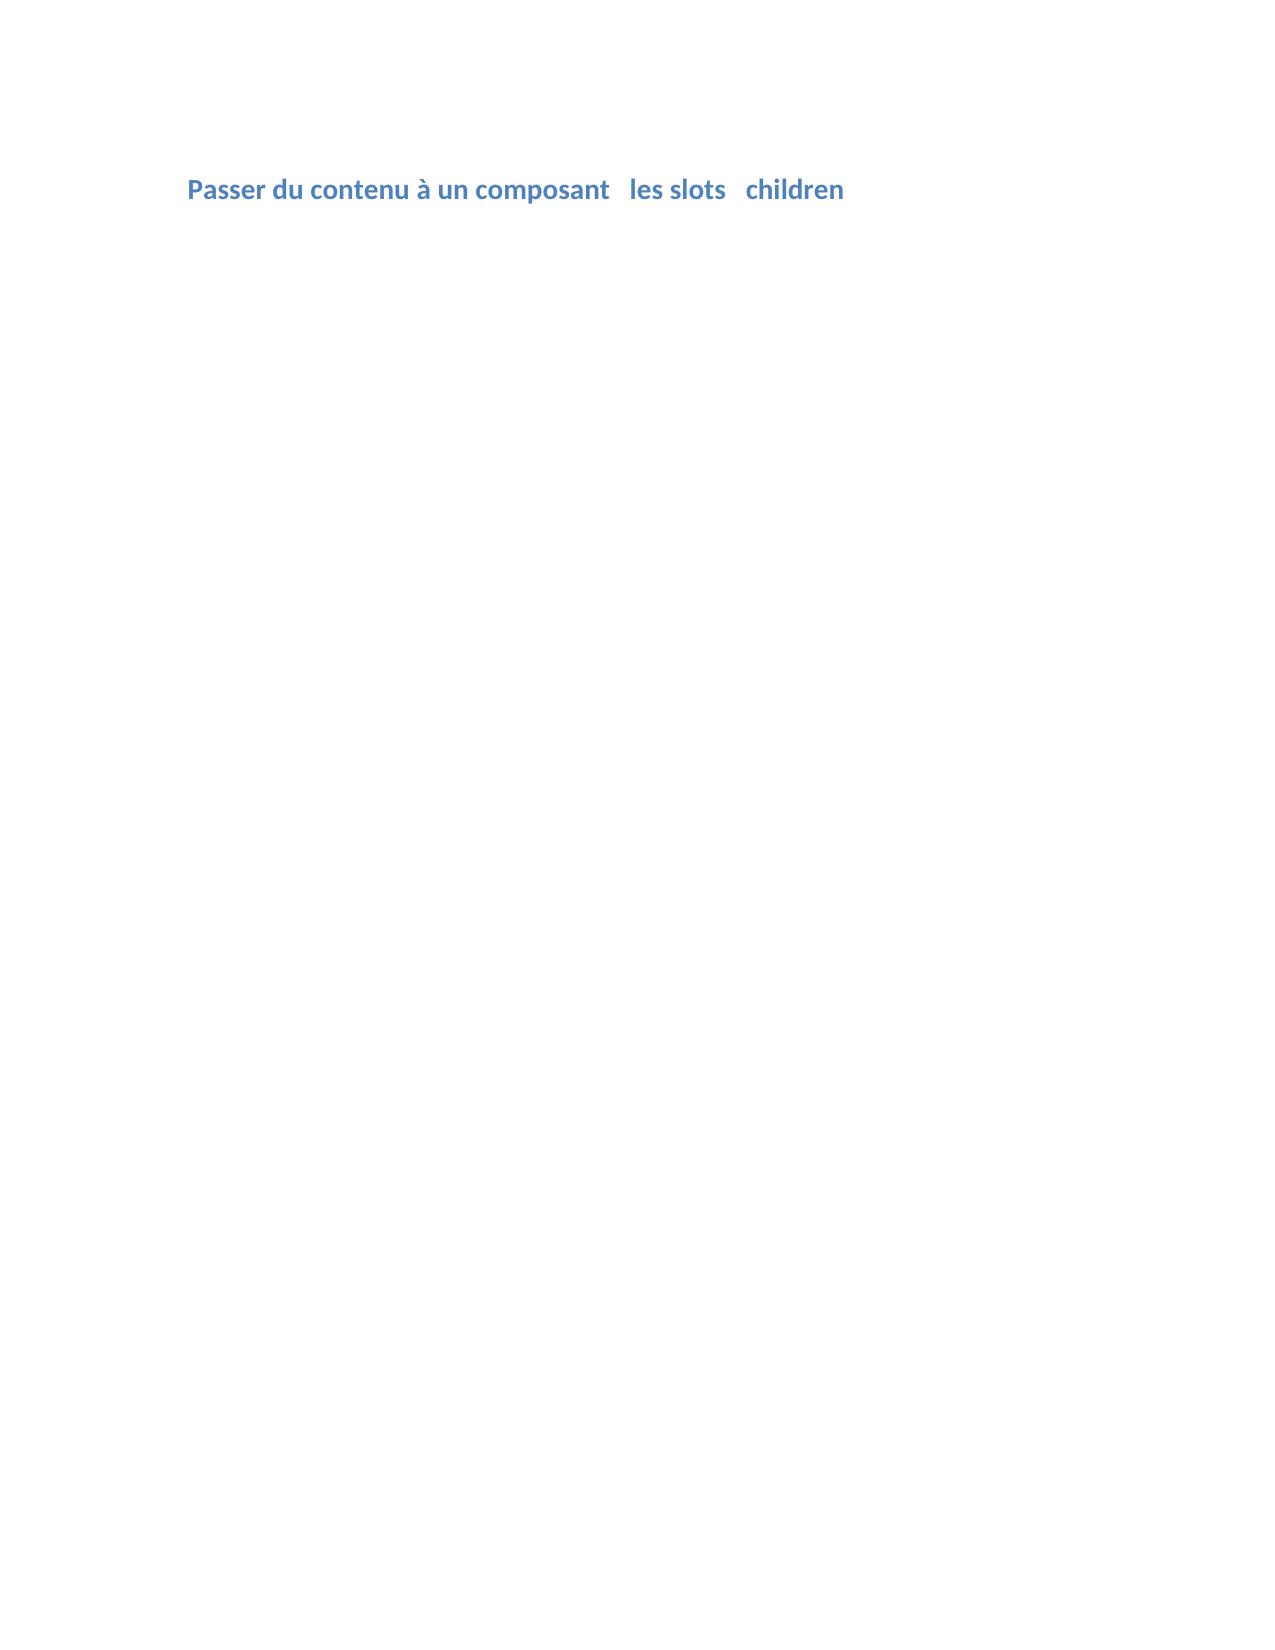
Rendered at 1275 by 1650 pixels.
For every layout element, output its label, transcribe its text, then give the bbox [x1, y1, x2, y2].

subtitle Passer du contenu à un composant les slots children [187, 171, 1087, 206]
